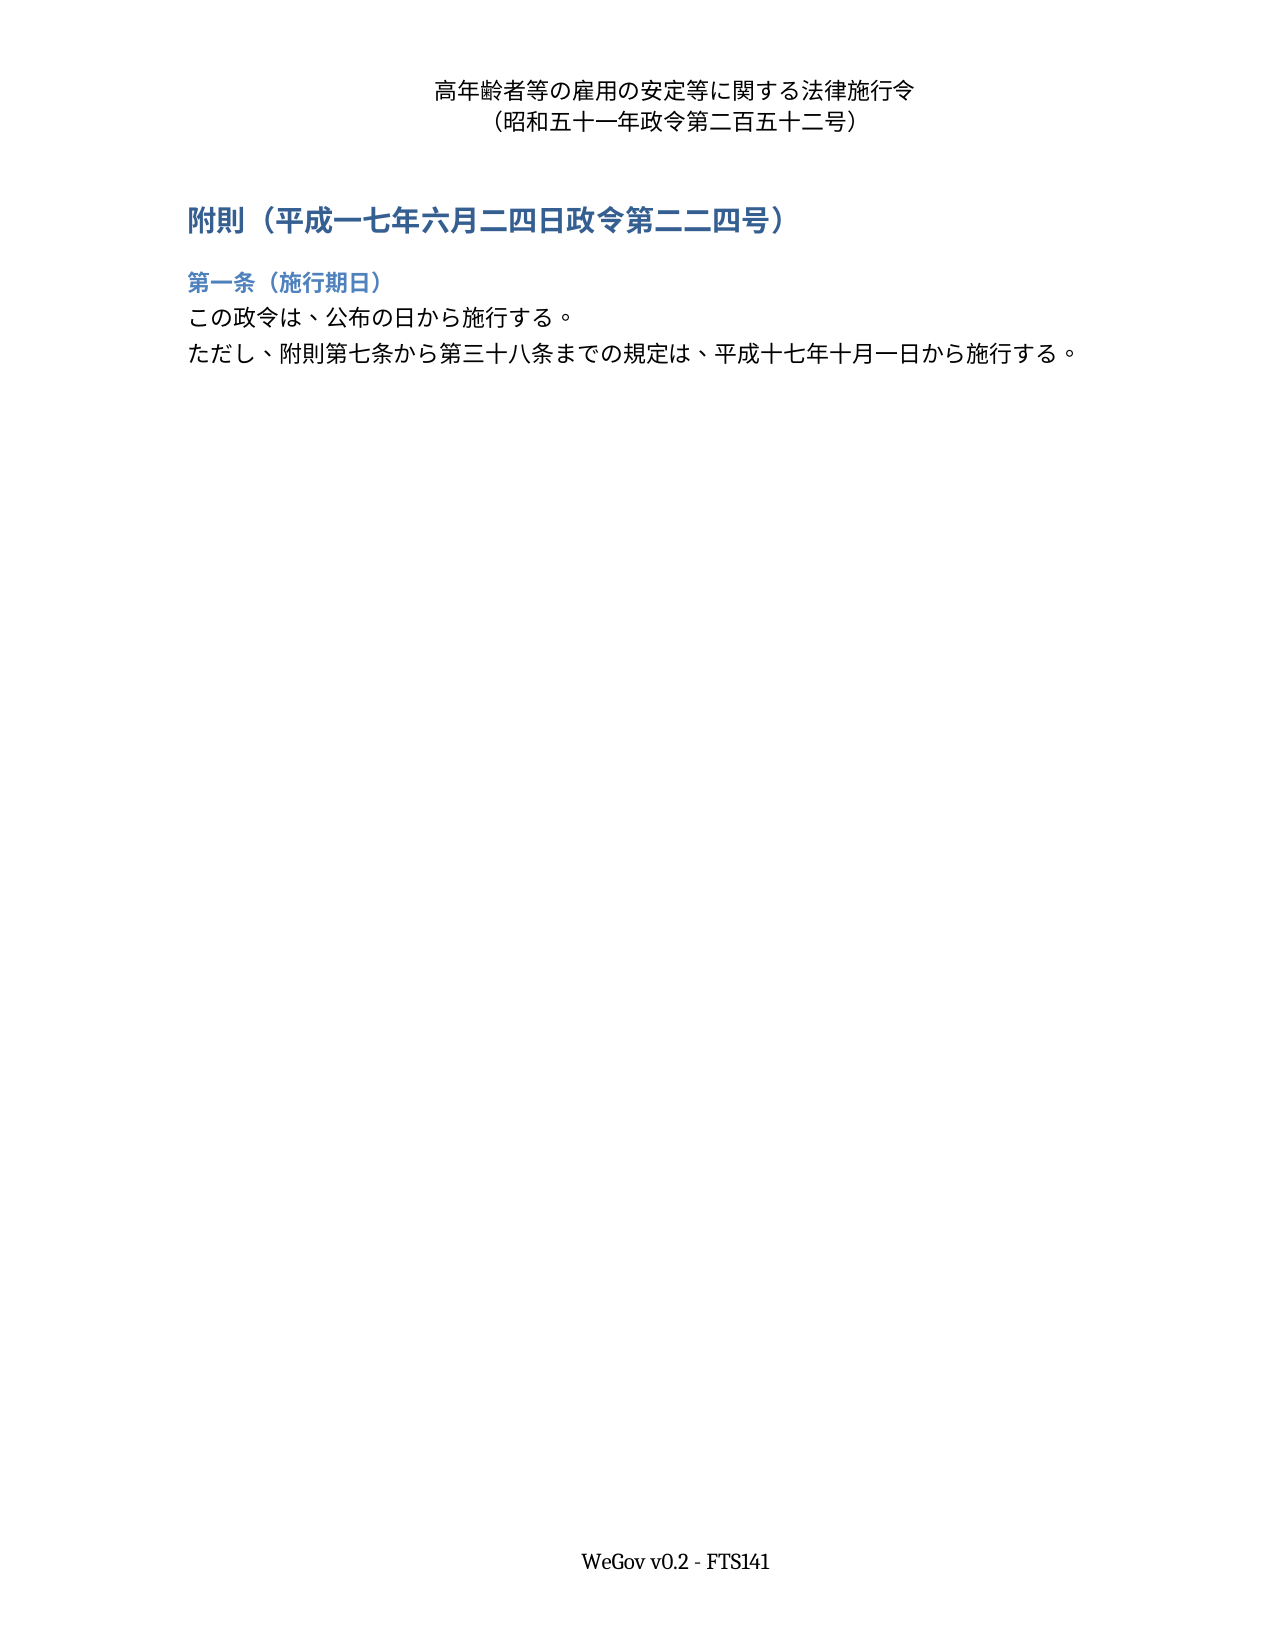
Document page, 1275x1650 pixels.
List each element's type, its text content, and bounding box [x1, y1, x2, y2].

subtitle 第一条（施行期日） [187, 266, 1087, 298]
text この政令は、公布の日から施行する。 ただし、附則第七条から第三十八条までの規定は、平成十七年十月一日から施行する。 [187, 302, 1087, 369]
subtitle 附則（平成一七年六月二四日政令第二二四号） [187, 200, 1087, 240]
